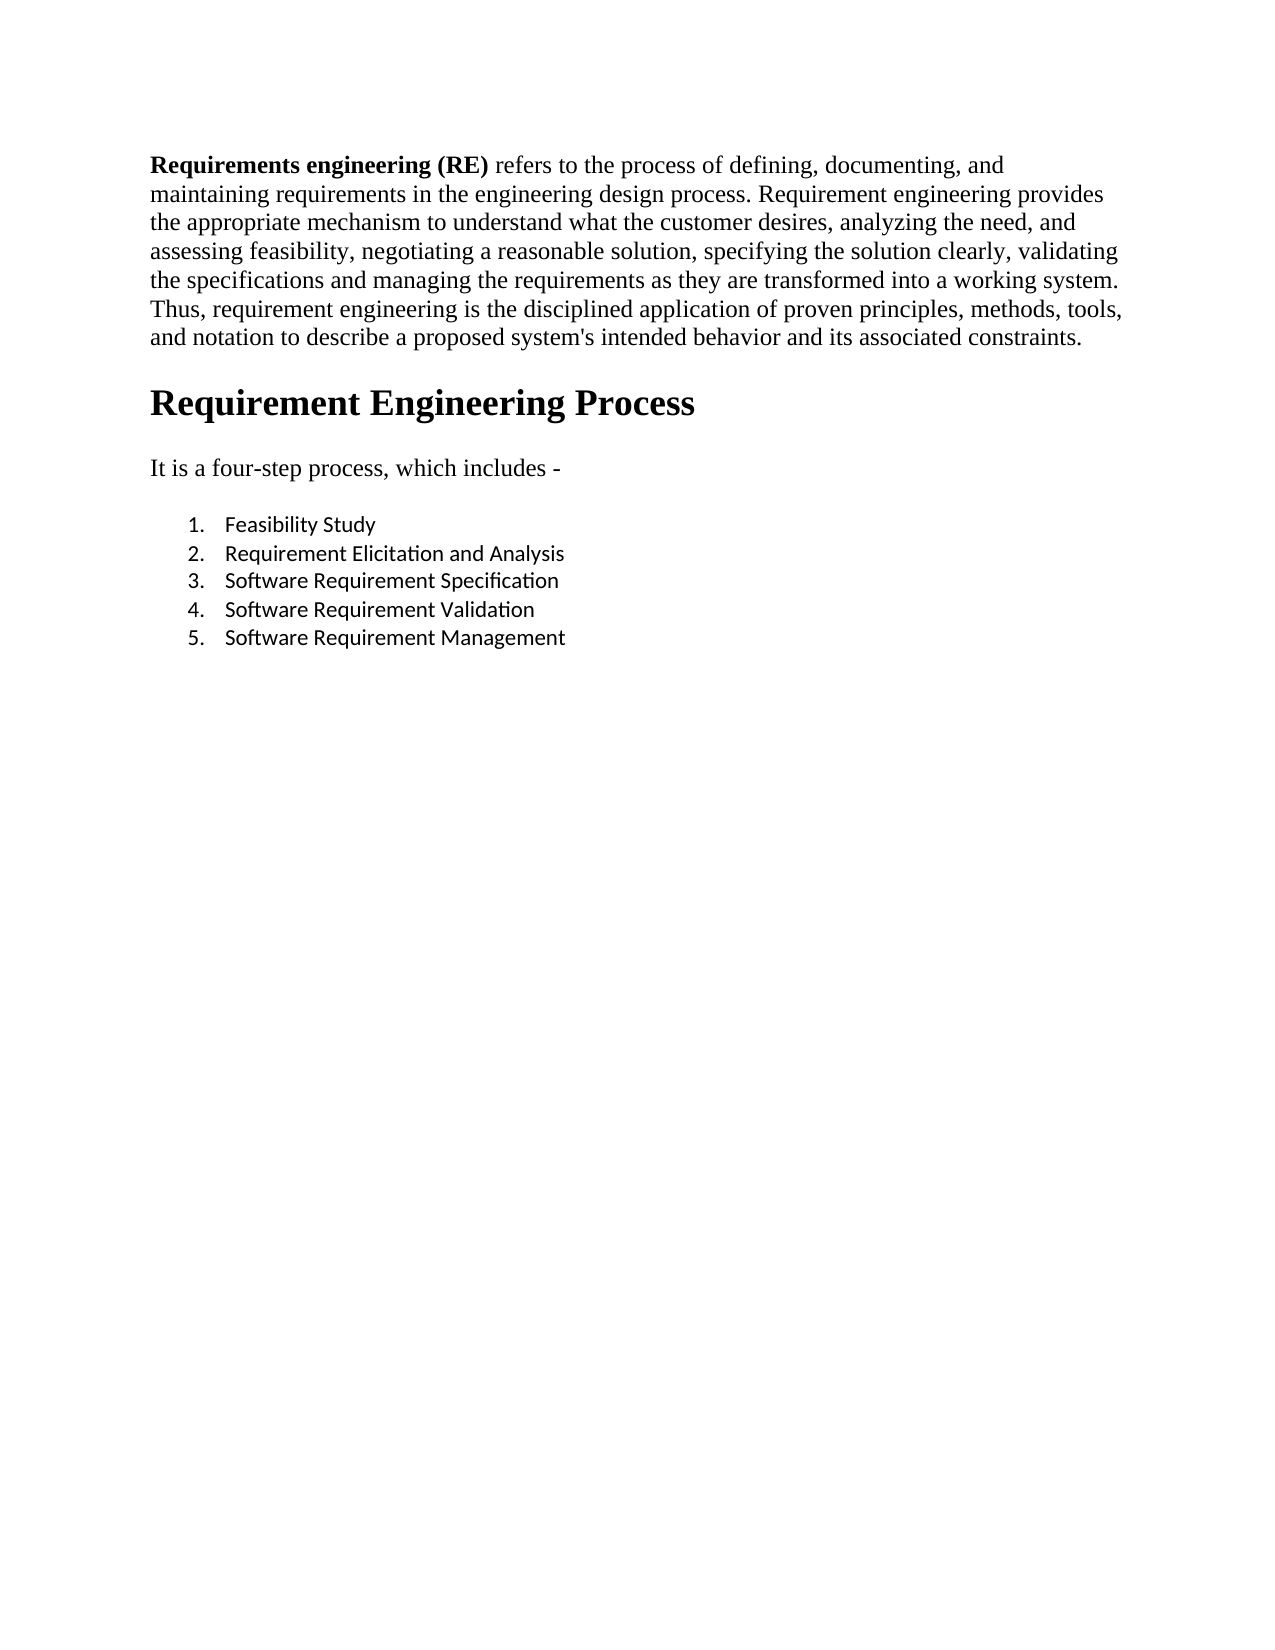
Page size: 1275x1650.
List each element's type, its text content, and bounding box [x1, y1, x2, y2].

list Requirement Elicitation and Analysis [187, 539, 1125, 567]
list Software Requirement Management [187, 623, 1125, 651]
subtitle Requirement Engineering Process [150, 380, 1125, 423]
list Feasibility Study [187, 511, 1125, 539]
text Requirements engineering (RE) refers to the process of defining, documenting, and maintaining requirements in the engineering design process. Requirement engineering provides the appropriate mechanism to understand what the customer desires, analyzing the need, and assessing feasibility, negotiating a reasonable solution, specifying the solution clearly, validating the specifications and managing the requirements as they are transformed into a working system. Thus, requirement engineering is the disciplined application of proven principles, methods, tools, and notation to describe a proposed system's intended behavior and its associated constraints. [150, 150, 1125, 351]
text It is a four-step process, which includes - [150, 453, 1125, 481]
list Software Requirement Validation [187, 595, 1125, 623]
list Software Requirement Specification [187, 567, 1125, 595]
